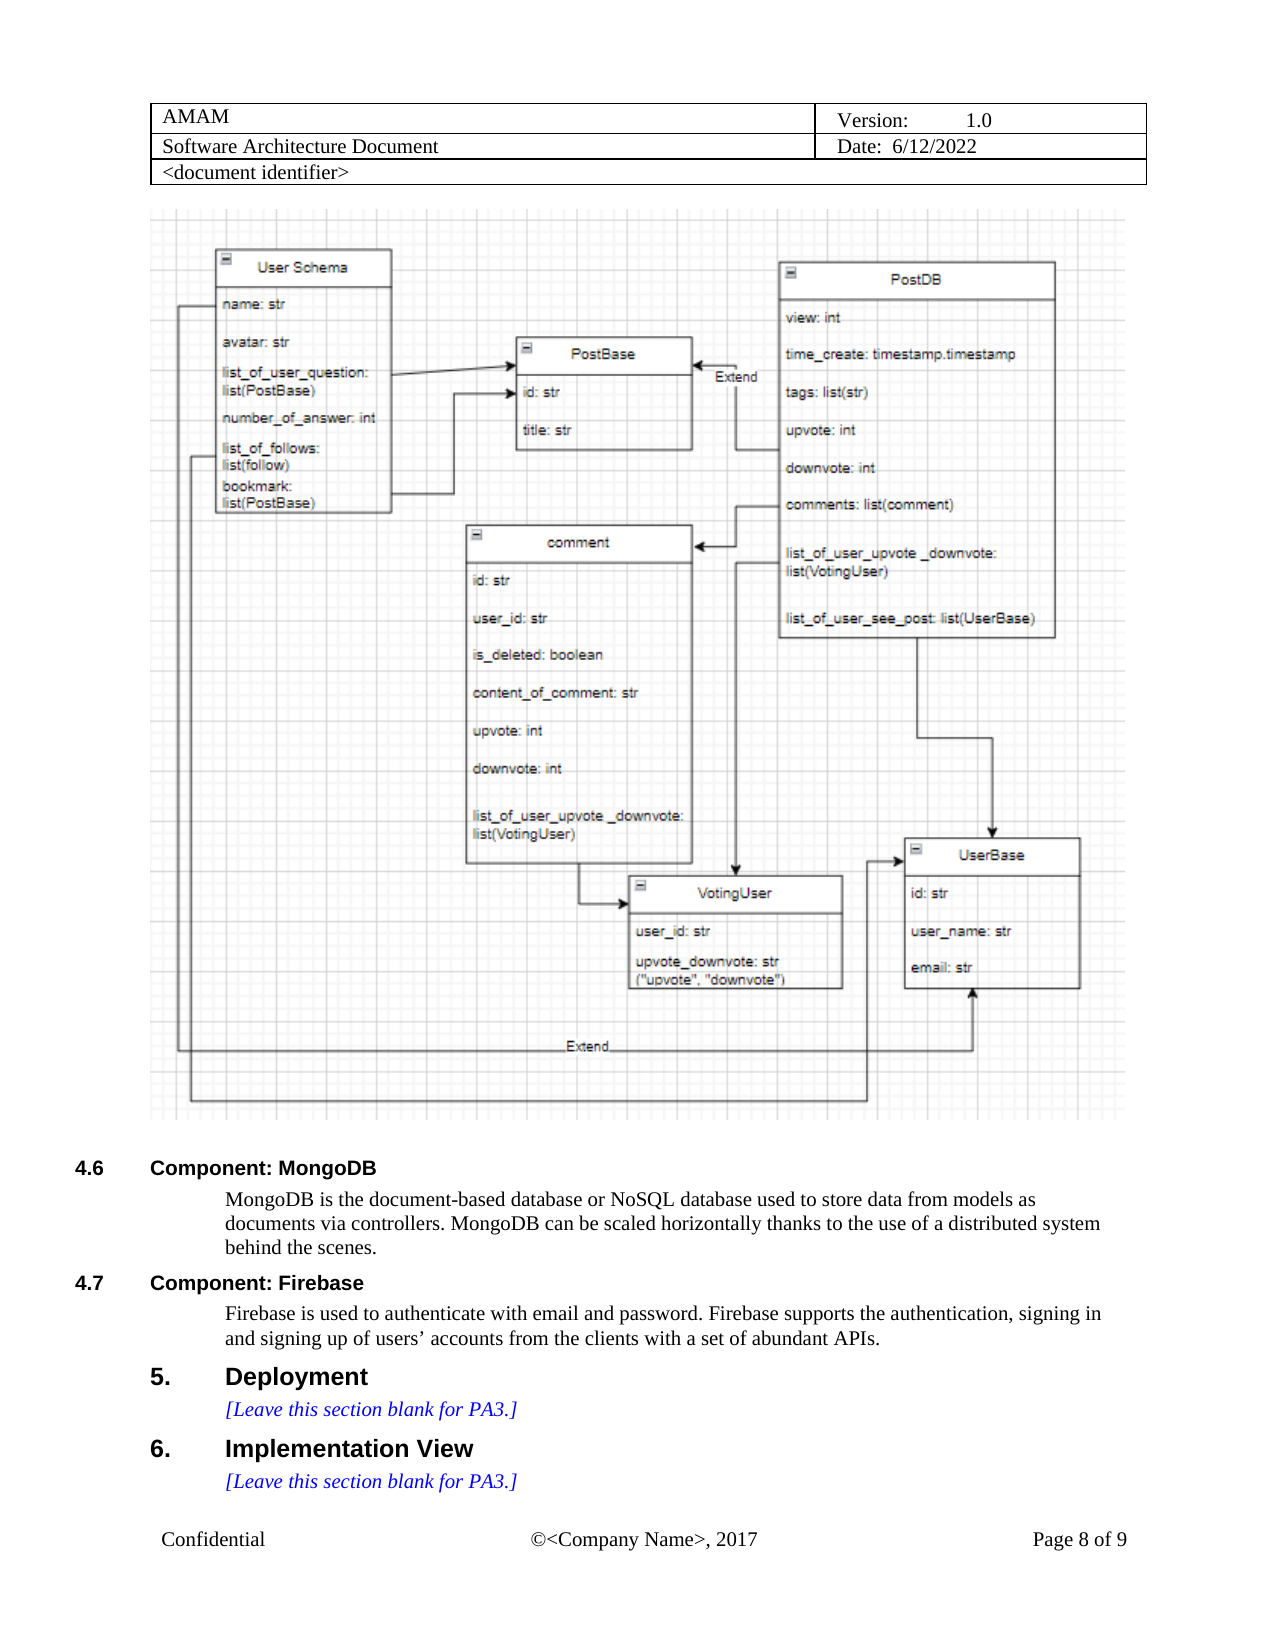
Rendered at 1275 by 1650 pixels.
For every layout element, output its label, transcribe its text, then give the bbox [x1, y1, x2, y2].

subtitle Component: MongoDB [75, 1156, 1125, 1180]
text [Leave this section blank for PA3.] [225, 1468, 1125, 1493]
text MongoDB is the document-based database or NoSQL database used to store data from models as documents via controllers. MongoDB can be scaled horizontally thanks to the use of a distributed system behind the scenes. [225, 1186, 1125, 1259]
text Firebase is used to authenticate with email and password. Firebase supports the authentication, signing in and signing up of users’ accounts from the clients with a set of abundant APIs. [225, 1301, 1125, 1349]
subtitle Implementation View [150, 1433, 1125, 1462]
subtitle Component: Firebase [75, 1271, 1125, 1295]
picture [150, 209, 1125, 1120]
text [Leave this section blank for PA3.] [225, 1397, 1125, 1421]
subtitle Deployment [150, 1362, 1125, 1391]
